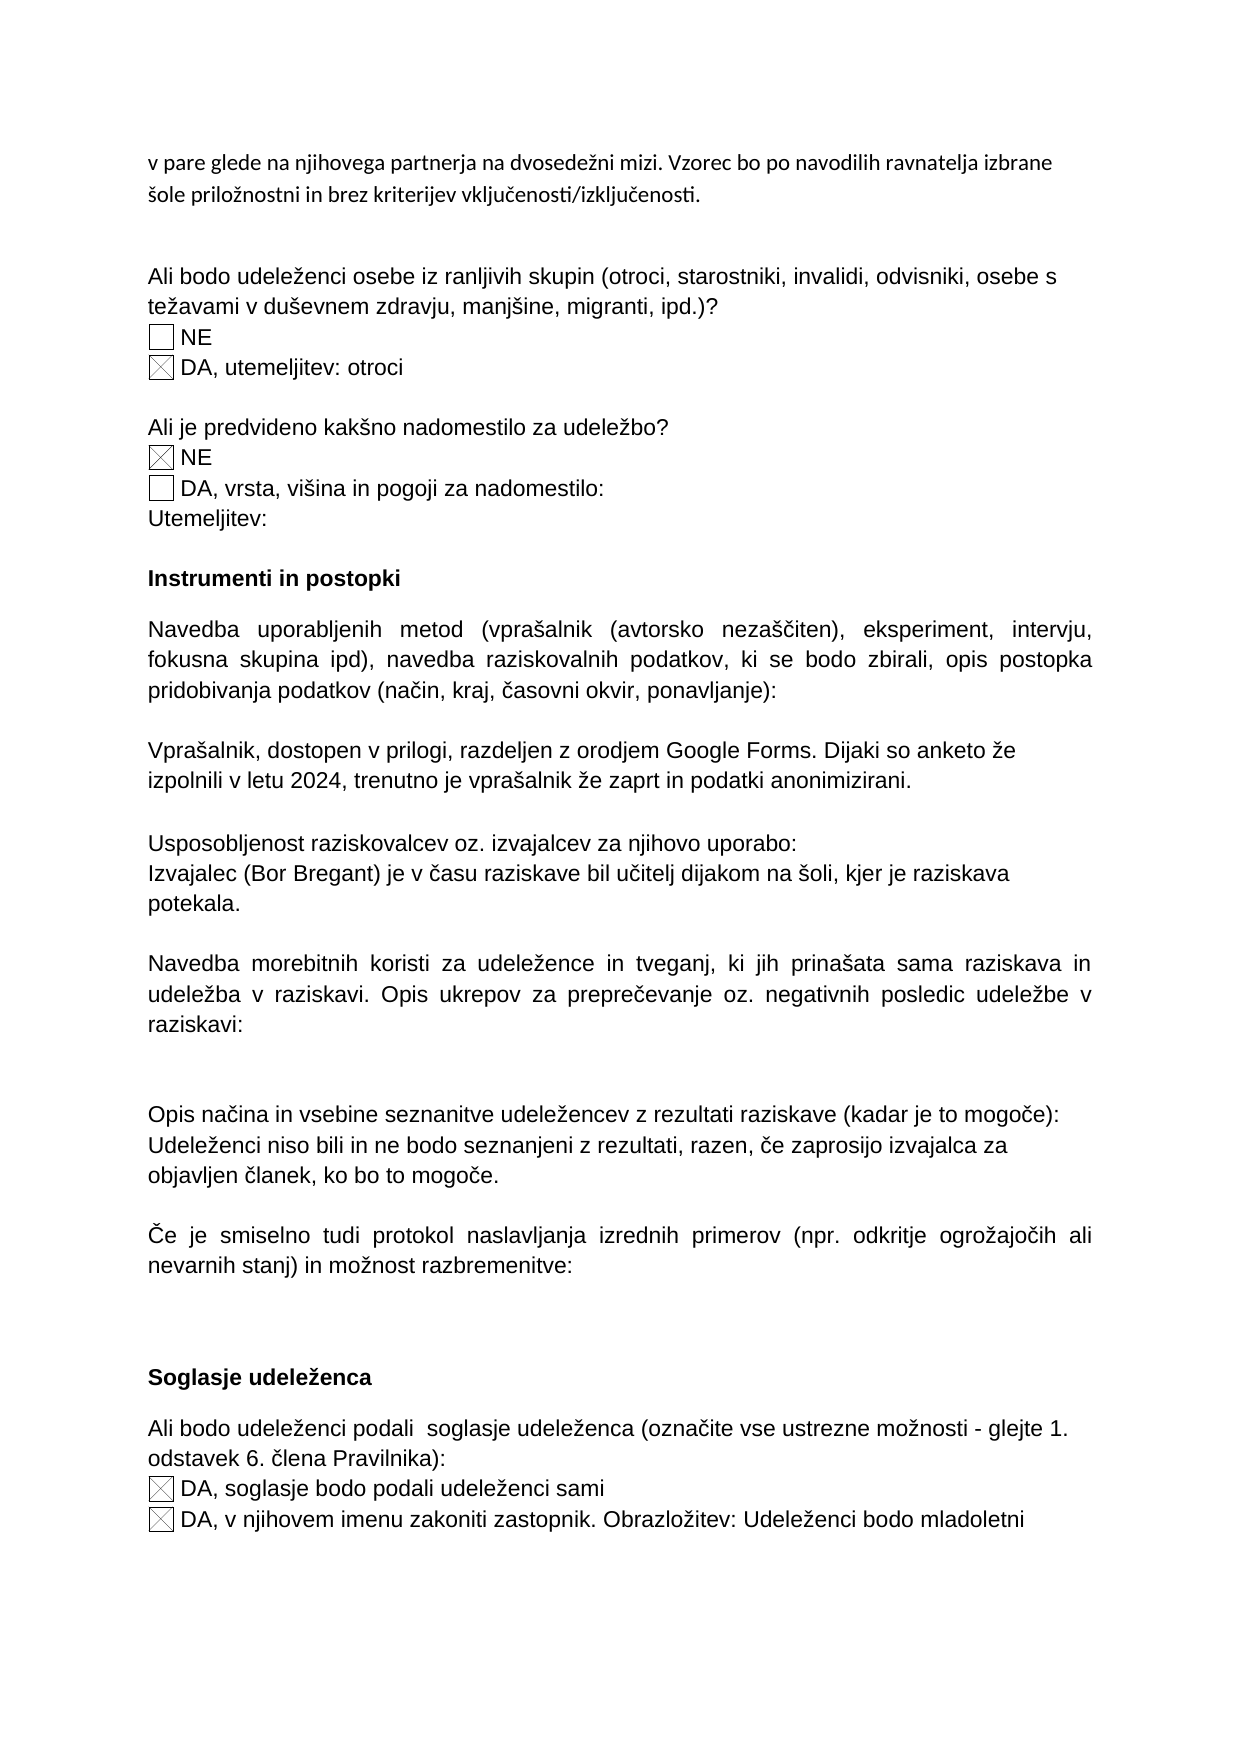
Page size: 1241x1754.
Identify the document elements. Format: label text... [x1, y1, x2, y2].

text DA, v njihovem imenu zakoniti zastopnik. Obrazložitev: Udeleženci bodo mladoletni [173, 1506, 1093, 1532]
text DA, vrsta, višina in pogoji za nadomestilo: [148, 474, 1093, 501]
text Utemeljitev: [148, 505, 1093, 531]
text Navedba morebitnih koristi za udeležence in tveganj, ki jih prinašata sama raziskava in udeležba v raziskavi. Opis ukrepov za preprečevanje oz. negativnih posledic udeležbe v raziskavi: [148, 950, 1093, 1037]
text Ali je predvideno kakšno nadomestilo za udeležbo? [148, 414, 1093, 440]
text Opis načina in vsebine seznanitve udeležencev z rezultati raziskave (kadar je to mogoče): [148, 1101, 1093, 1128]
text DA, soglasje bodo podali udeleženci sami [148, 1475, 1093, 1502]
text Navedba uporabljenih metod (vprašalnik (avtorsko nezaščiten), eksperiment, intervju, fokusna skupina ipd), navedba raziskovalnih podatkov, ki se bodo zbirali, opis postopka pridobivanja podatkov (način, kraj, časovni okvir, ponavljanje): [148, 616, 1093, 703]
text Instrumenti in postopki [148, 565, 1093, 591]
text Soglasje udeleženca [148, 1364, 1093, 1390]
text Vprašalnik, dostopen v prilogi, razdeljen z orodjem Google Forms. Dijaki so anketo že izpolnili v letu 2024, trenutno je vprašalnik že zaprt in podatki anonimizirani. [148, 737, 1093, 793]
text Usposobljenost raziskovalcev oz. izvajalcev za njihovo uporabo: [148, 829, 1093, 856]
text Udeleženci niso bili in ne bodo seznanjeni z rezultati, razen, če zaprosijo izvajalca za objavljen članek, ko bo to mogoče. [148, 1132, 1093, 1188]
text Izvajalec (Bor Bregant) je v času raziskave bil učitelj dijakom na šoli, kjer je raziskava potekala. [148, 860, 1093, 916]
text Ali bodo udeleženci podali soglasje udeleženca (označite vse ustrezne možnosti - glejte 1. odstavek 6. člena Pravilnika): [148, 1415, 1093, 1472]
text NE [148, 323, 1093, 350]
text DA, utemeljitev: otroci [173, 354, 1093, 380]
text Če je smiselno tudi protokol naslavljanja izrednih primerov (npr. odkritje ogrožajočih ali nevarnih stanj) in možnost razbremenitve: [148, 1222, 1093, 1279]
text NE [148, 444, 1093, 471]
